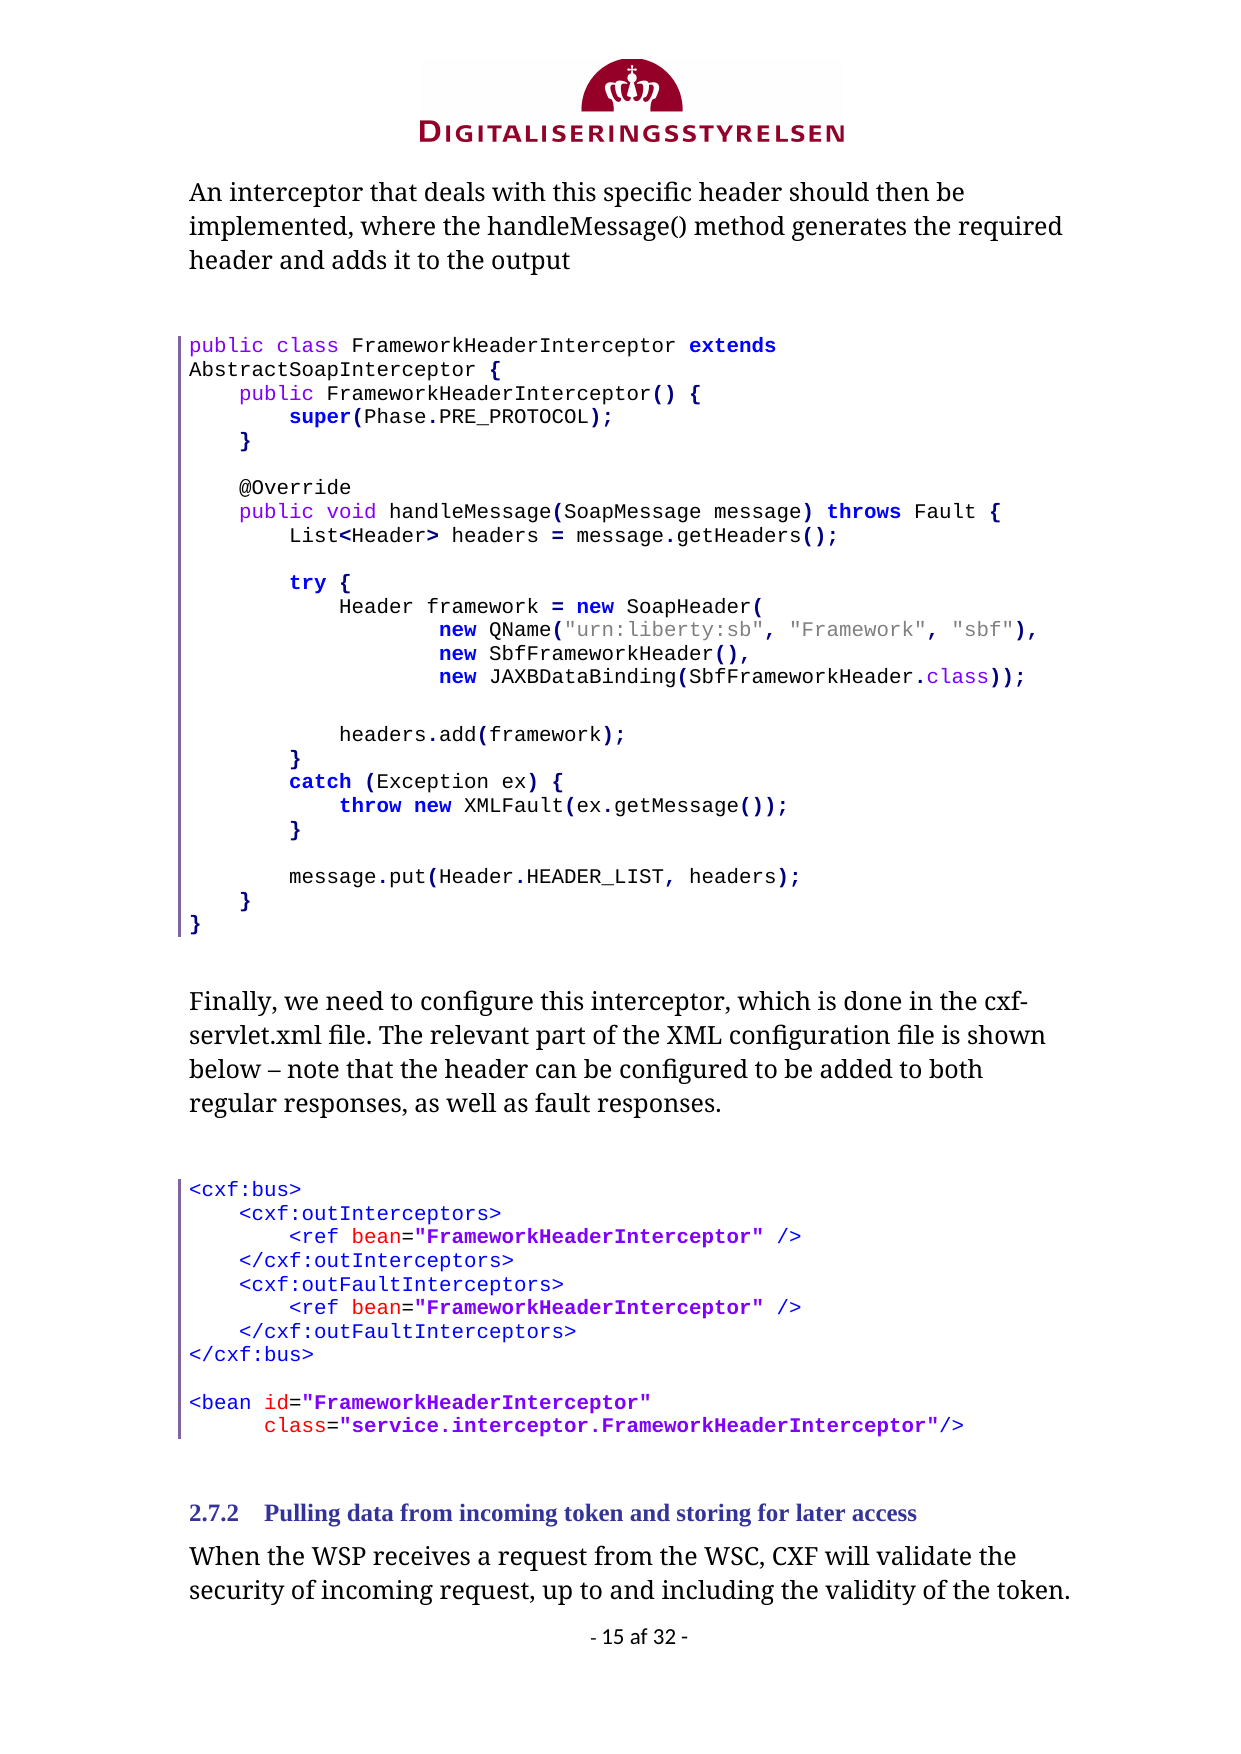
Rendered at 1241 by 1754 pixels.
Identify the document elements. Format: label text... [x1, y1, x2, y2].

text public void handleMessage(SoapMessage message) throws Fault { [189, 501, 1075, 525]
text List<Header> headers = message.getHeaders(); [189, 525, 1075, 548]
text class="service.interceptor.FrameworkHeaderInterceptor"/> [189, 1415, 1075, 1439]
text throw new XMLFault(ex.getMessage()); [189, 795, 1075, 819]
text When the WSP receives a request from the WSC, CXF will validate the security of incoming request, up to and including the validity of the token. [189, 1539, 1075, 1607]
text new SbfFrameworkHeader(), [189, 643, 1075, 667]
subtitle Pulling data from incoming token and storing for later access [189, 1498, 1075, 1527]
text <ref bean="FrameworkHeaderInterceptor" /> [189, 1226, 1075, 1250]
text Finally, we need to configure this interceptor, which is done in the cxf-servlet.xml file. The relevant part of the XML configuration file is shown below – note that the header can be configured to be added to both regular responses, as well as fault responses. [189, 984, 1075, 1120]
text public class FrameworkHeaderInterceptor extends AbstractSoapInterceptor { [181, 336, 1075, 383]
text super(Phase.PRE_PROTOCOL); [189, 406, 1075, 430]
text <cxf:outInterceptors> [189, 1203, 1075, 1226]
text </cxf:outInterceptors> [189, 1250, 1075, 1273]
text catch (Exception ex) { [189, 772, 1075, 795]
picture [420, 59, 844, 142]
text } [189, 890, 1075, 913]
text @Override [189, 477, 1075, 501]
text message.put(Header.HEADER_LIST, headers); [189, 866, 1075, 890]
text Header framework = new SoapHeader( [189, 596, 1075, 619]
text </cxf:bus> [189, 1344, 1075, 1368]
text <cxf:bus> [181, 1179, 1075, 1203]
text <bean id="FrameworkHeaderInterceptor" [189, 1392, 1075, 1415]
text try { [189, 572, 1075, 596]
text new JAXBDataBinding(SbfFrameworkHeader.class)); [189, 667, 1075, 690]
text </cxf:outFaultInterceptors> [189, 1321, 1075, 1344]
text <ref bean="FrameworkHeaderInterceptor" /> [189, 1297, 1075, 1321]
text } [189, 913, 1075, 937]
text An interceptor that deals with this specific header should then be implemented, where the handleMessage() method generates the required header and adds it to the output [189, 174, 1075, 276]
text } [189, 430, 1075, 454]
text } [189, 819, 1075, 842]
text public FrameworkHeaderInterceptor() { [189, 383, 1075, 406]
text headers.add(framework); [189, 724, 1075, 748]
text } [189, 748, 1075, 772]
text new QName("urn:liberty:sb", "Framework", "sbf"), [189, 619, 1075, 643]
text <cxf:outFaultInterceptors> [189, 1273, 1075, 1297]
